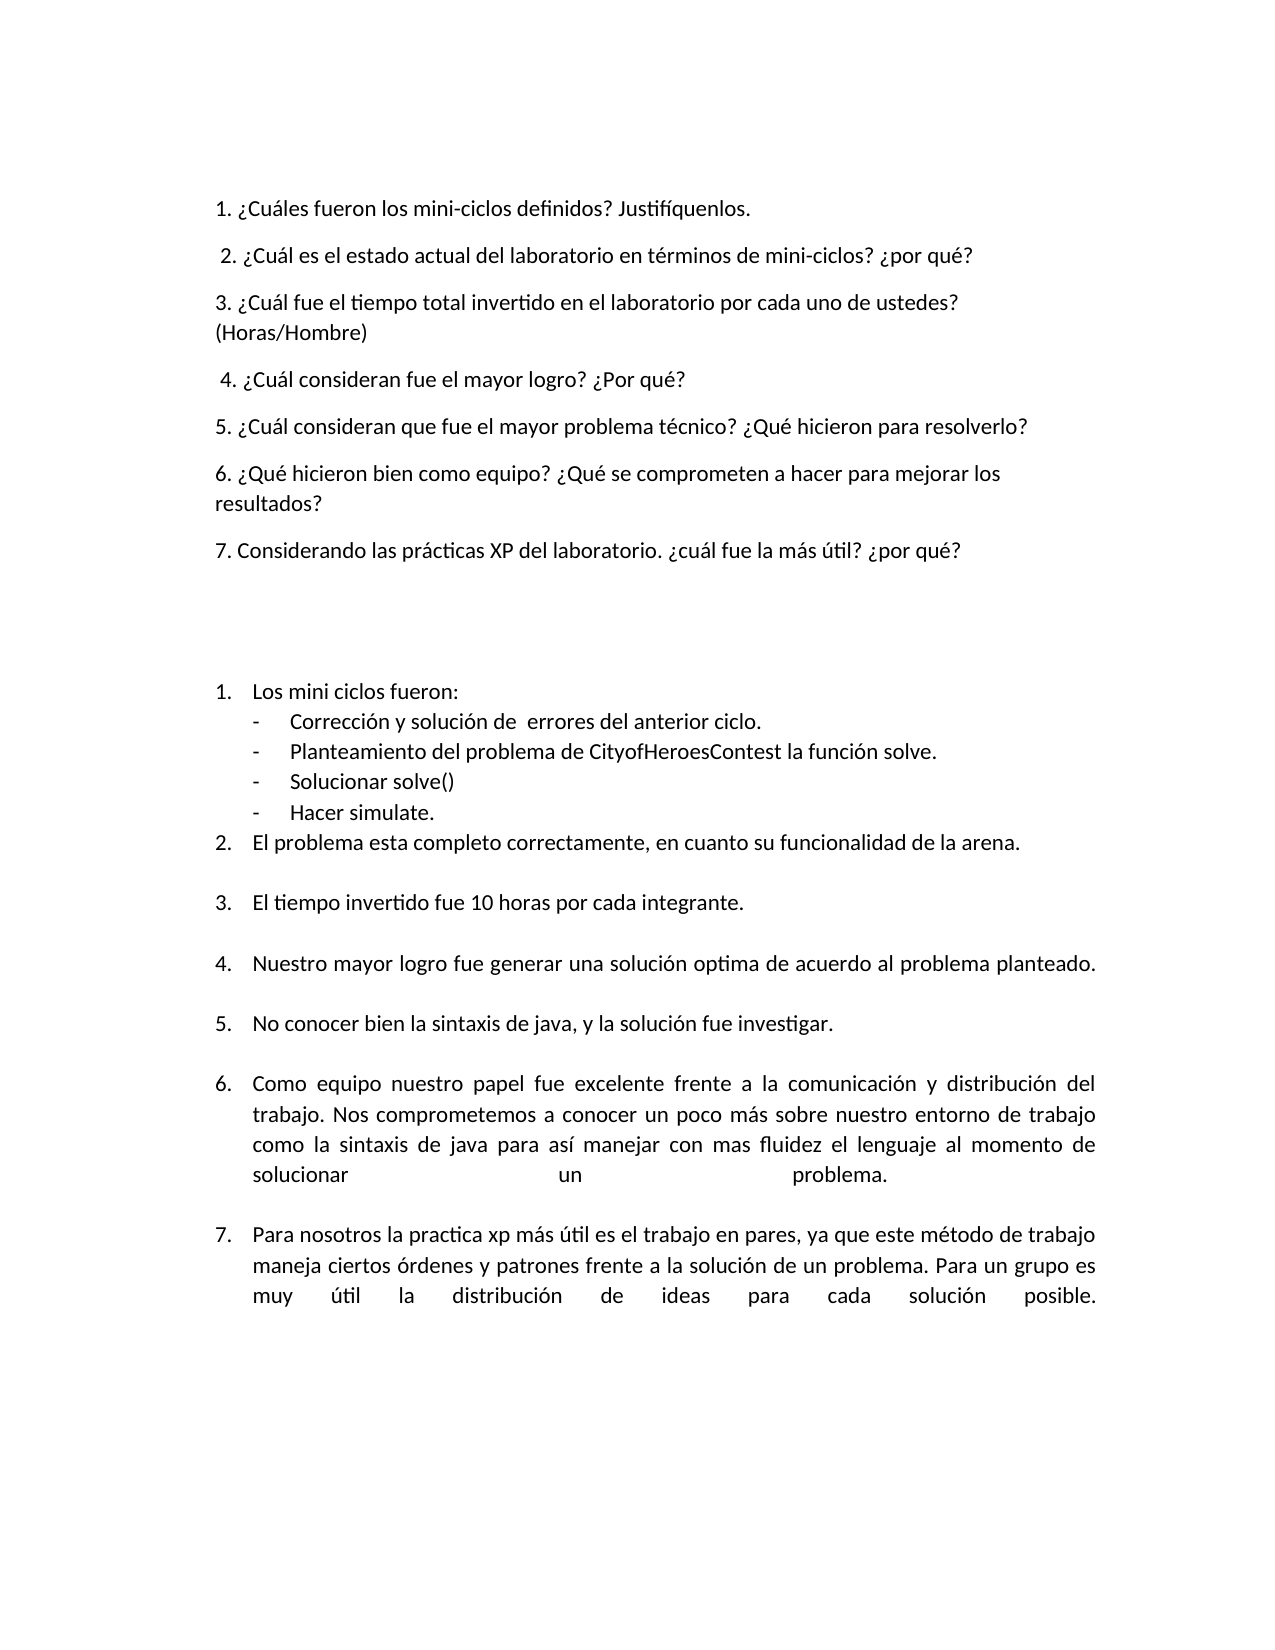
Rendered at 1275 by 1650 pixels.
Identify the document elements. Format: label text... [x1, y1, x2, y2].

list Como equipo nuestro papel fue excelente frente a la comunicación y distribución del trabajo. Nos comprometemos a conocer un poco más sobre nuestro entorno de trabajo como la sintaxis de java para así manejar con mas fluidez el lenguaje al momento de solucionar un problema. [215, 1069, 1098, 1218]
text 1. ¿Cuáles fueron los mini-ciclos definidos? Justifíquenlos. [215, 194, 1098, 222]
list Corrección y solución de errores del anterior ciclo. [252, 707, 1098, 735]
text 7. Considerando las prácticas XP del laboratorio. ¿cuál fue la más útil? ¿por qué? [215, 536, 1098, 564]
list Los mini ciclos fueron: [215, 677, 1098, 705]
text 6. ¿Qué hicieron bien como equipo? ¿Qué se comprometen a hacer para mejorar los resultados? [215, 459, 1098, 517]
list Nuestro mayor logro fue generar una solución optima de acuerdo al problema planteado. [215, 949, 1098, 1007]
list Hacer simulate. [252, 798, 1098, 826]
list No conocer bien la sintaxis de java, y la solución fue investigar. [215, 1009, 1098, 1067]
list Planteamiento del problema de CityofHeroesContest la función solve. [252, 737, 1098, 765]
list Para nosotros la practica xp más útil es el trabajo en pares, ya que este método de trabajo maneja ciertos órdenes y patrones frente a la solución de un problema. Para un grupo es muy útil la distribución de ideas para cada solución posible. [215, 1221, 1098, 1339]
text 3. ¿Cuál fue el tiempo total invertido en el laboratorio por cada uno de ustedes? (Horas/Hombre) [215, 288, 1098, 346]
list El tiempo invertido fue 10 horas por cada integrante. [215, 888, 1098, 946]
text 4. ¿Cuál consideran fue el mayor logro? ¿Por qué? [215, 365, 1098, 393]
list El problema esta completo correctamente, en cuanto su funcionalidad de la arena. [215, 828, 1098, 886]
list Solucionar solve() [252, 767, 1098, 795]
text 5. ¿Cuál consideran que fue el mayor problema técnico? ¿Qué hicieron para resolverlo? [215, 412, 1098, 440]
text 2. ¿Cuál es el estado actual del laboratorio en términos de mini-ciclos? ¿por qué? [215, 241, 1098, 269]
